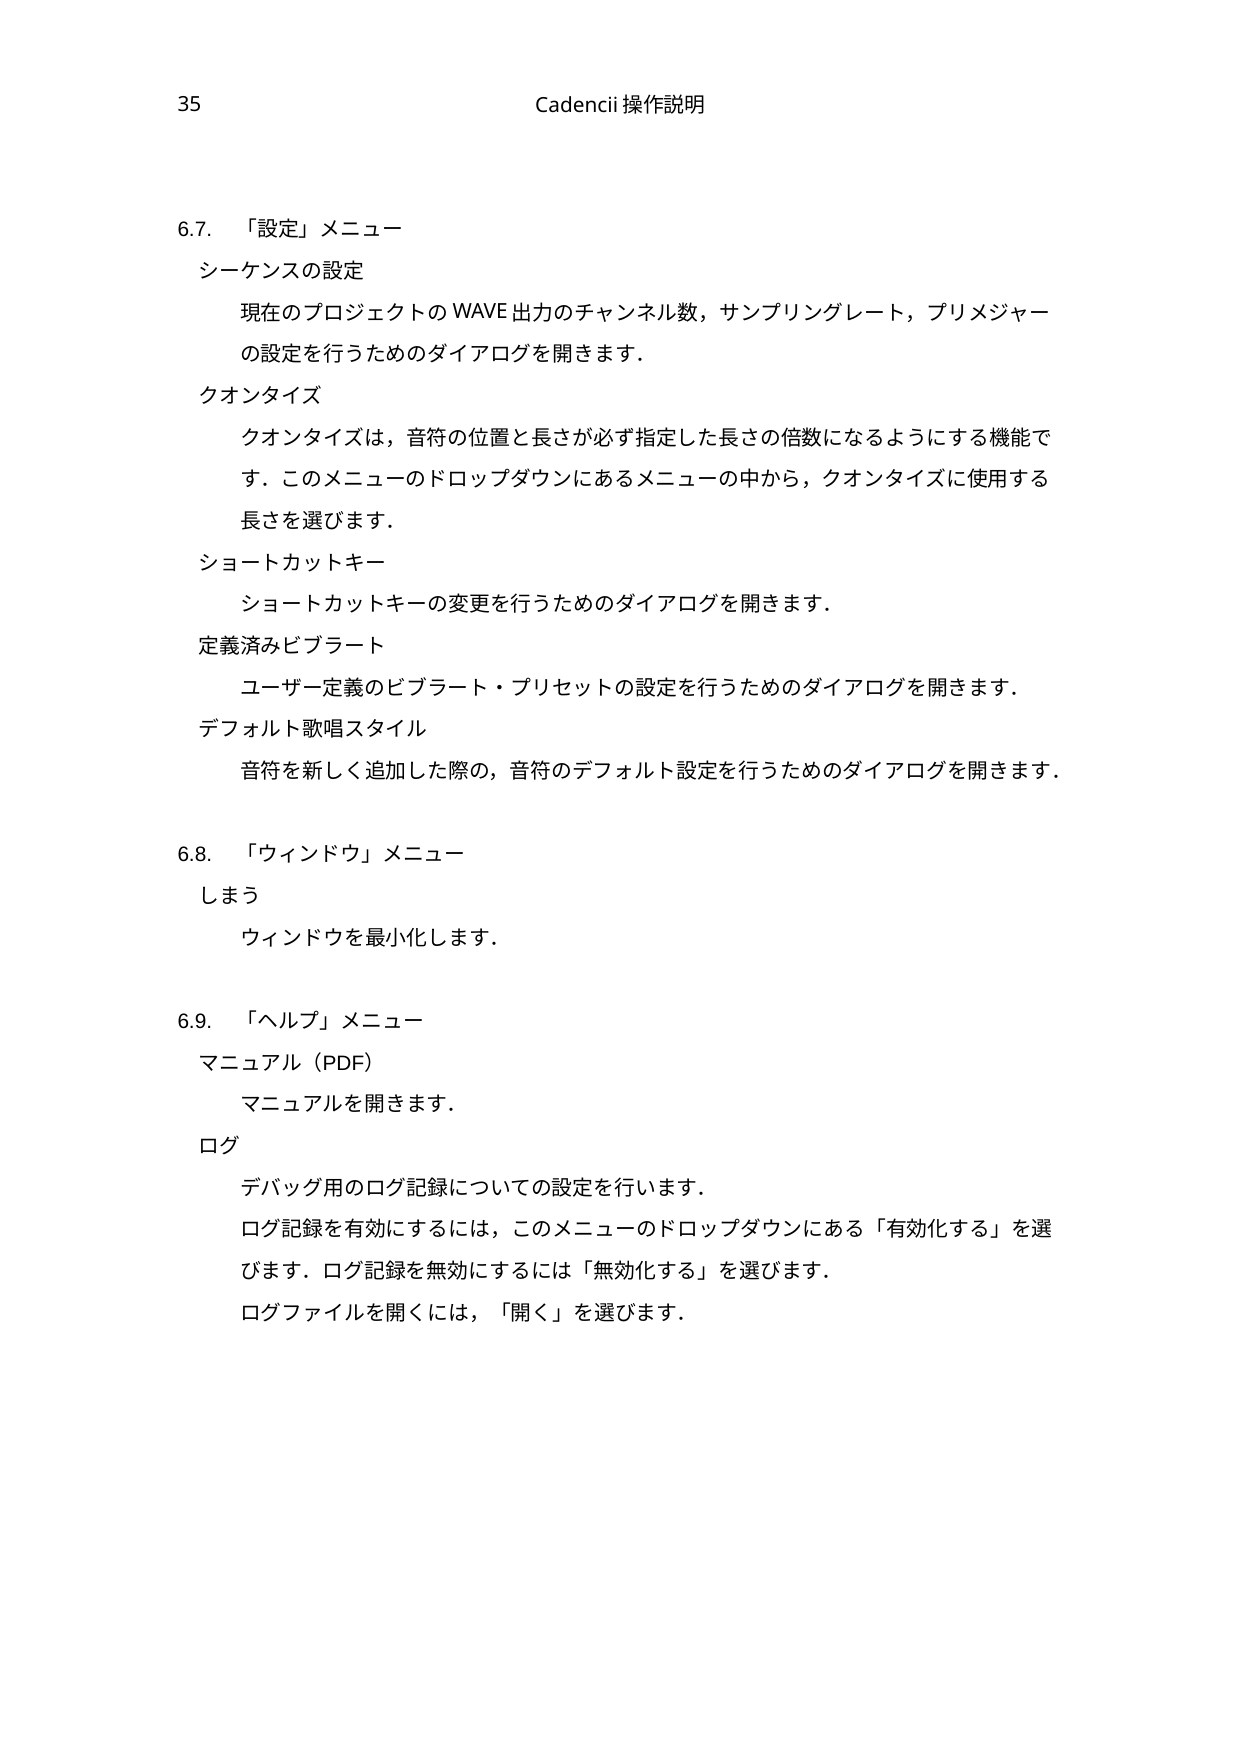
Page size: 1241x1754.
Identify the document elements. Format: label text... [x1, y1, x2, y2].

subtitle 定義済みビブラート [198, 623, 1042, 665]
subtitle ショートカットキー [198, 540, 1042, 582]
subtitle しまう [198, 873, 1042, 915]
subtitle デフォルト歌唱スタイル [198, 707, 1042, 748]
text ログ記録を有効にするには，このメニューのドロップダウンにある「有効化する」を選びます．ログ記録を無効にするには「無効化する」を選びます． [240, 1207, 1063, 1290]
subtitle 「ヘルプ」メニュー [177, 998, 1063, 1040]
subtitle 「ウィンドウ」メニュー [177, 832, 1063, 873]
subtitle ログ [198, 1123, 1042, 1165]
text 現在のプロジェクトのWAVE出力のチャンネル数，サンプリングレート，プリメジャーの設定を行うためのダイアログを開きます． [240, 290, 1063, 373]
text 音符を新しく追加した際の，音符のデフォルト設定を行うためのダイアログを開きます． [240, 748, 1063, 790]
subtitle マニュアル（PDF） [198, 1040, 1042, 1082]
text デバッグ用のログ記録についての設定を行います． [240, 1165, 1063, 1207]
subtitle クオンタイズ [198, 373, 1042, 415]
text ウィンドウを最小化します． [240, 915, 1063, 957]
text ユーザー定義のビブラート・プリセットの設定を行うためのダイアログを開きます． [240, 665, 1063, 707]
text ショートカットキーの変更を行うためのダイアログを開きます． [240, 582, 1063, 623]
subtitle シーケンスの設定 [198, 248, 1042, 290]
text ログファイルを開くには，「開く」を選びます． [240, 1290, 1063, 1332]
text クオンタイズは，音符の位置と長さが必ず指定した長さの倍数になるようにする機能です．このメニューのドロップダウンにあるメニューの中から，クオンタイズに使用する長さを選びます． [240, 415, 1063, 540]
subtitle 「設定」メニュー [177, 207, 1063, 248]
text マニュアルを開きます． [240, 1082, 1063, 1123]
